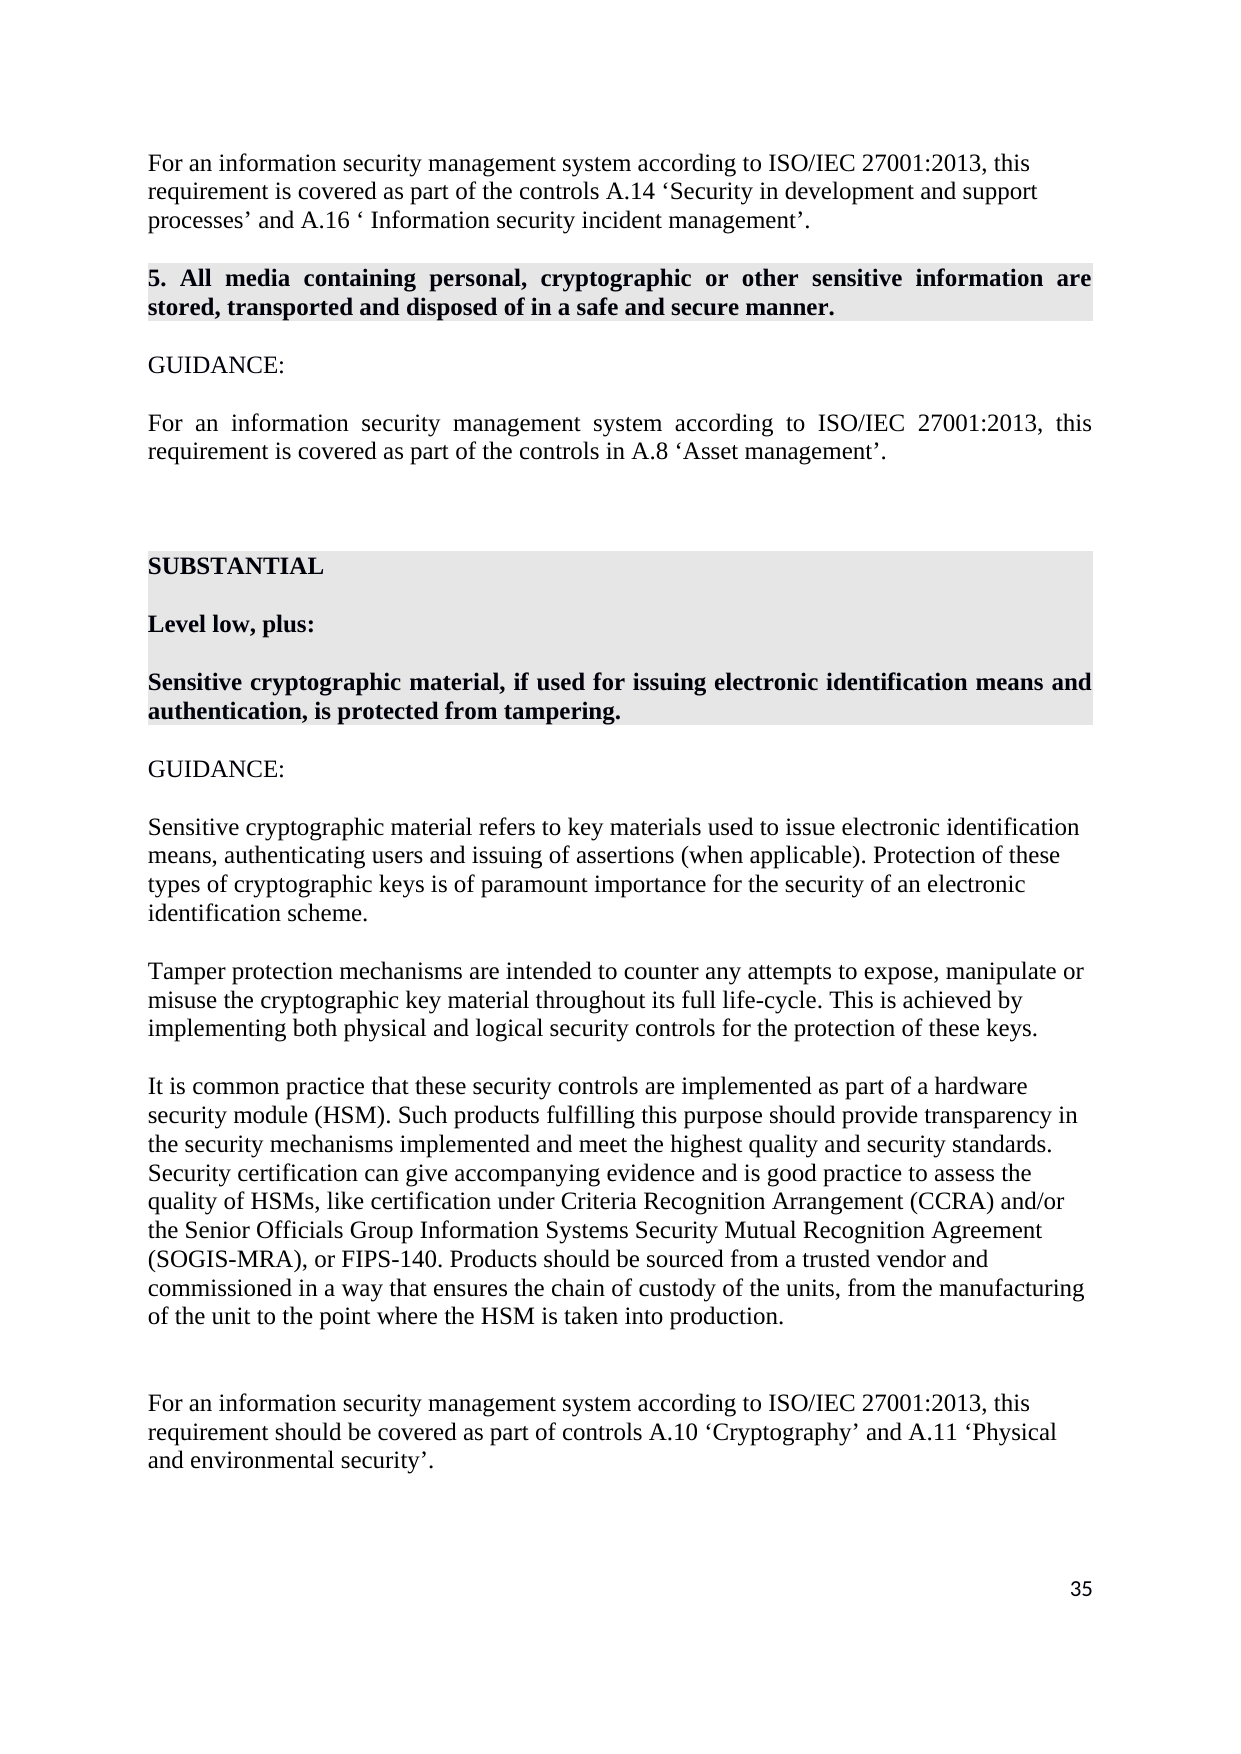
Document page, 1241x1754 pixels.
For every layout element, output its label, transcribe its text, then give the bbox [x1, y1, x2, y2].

text SUBSTANTIAL [148, 551, 1093, 580]
text Sensitive cryptographic material, if used for issuing electronic identification means and authentication, is protected from tampering. [148, 667, 1093, 725]
text Sensitive cryptographic material refers to key materials used to issue electronic identification means, authenticating users and issuing of assertions (when applicable). Protection of these types of cryptographic keys is of paramount importance for the security of an electronic identification scheme. [148, 812, 1093, 927]
text For an information security management system according to ISO/IEC 27001:2013, this requirement is covered as part of the controls A.14 ‘Security in development and support processes’ and A.16 ‘ Information security incident management’. [148, 148, 1093, 234]
text GUIDANCE: [148, 350, 1093, 378]
text It is common practice that these security controls are implemented as part of a hardware security module (HSM). Such products fulfilling this purpose should provide transparency in the security mechanisms implemented and meet the highest quality and security standards. Security certification can give accompanying evidence and is good practice to assess the quality of HSMs, like certification under Criteria Recognition Arrangement (CCRA) and/or the Senior Officials Group Information Systems Security Mutual Recognition Agreement (SOGIS-MRA), or FIPS-140. Products should be sourced from a trusted vendor and commissioned in a way that ensures the chain of custody of the units, from the manufacturing of the unit to the point where the HSM is taken into production. [148, 1071, 1093, 1330]
text For an information security management system according to ISO/IEC 27001:2013, this requirement should be covered as part of controls A.10 ‘Cryptography’ and A.11 ‘Physical and environmental security’. [148, 1359, 1093, 1474]
text Level low, plus: [148, 609, 1093, 638]
text GUIDANCE: [148, 754, 1093, 783]
text 5. All media containing personal, cryptographic or other sensitive information are stored, transported and disposed of in a safe and secure manner. [148, 263, 1093, 321]
text Tamper protection mechanisms are intended to counter any attempts to expose, manipulate or misuse the cryptographic key material throughout its full life-cycle. This is achieved by implementing both physical and logical security controls for the protection of these keys. [148, 956, 1093, 1042]
text For an information security management system according to ISO/IEC 27001:2013, this requirement is covered as part of the controls in A.8 ‘Asset management’. [148, 408, 1093, 465]
